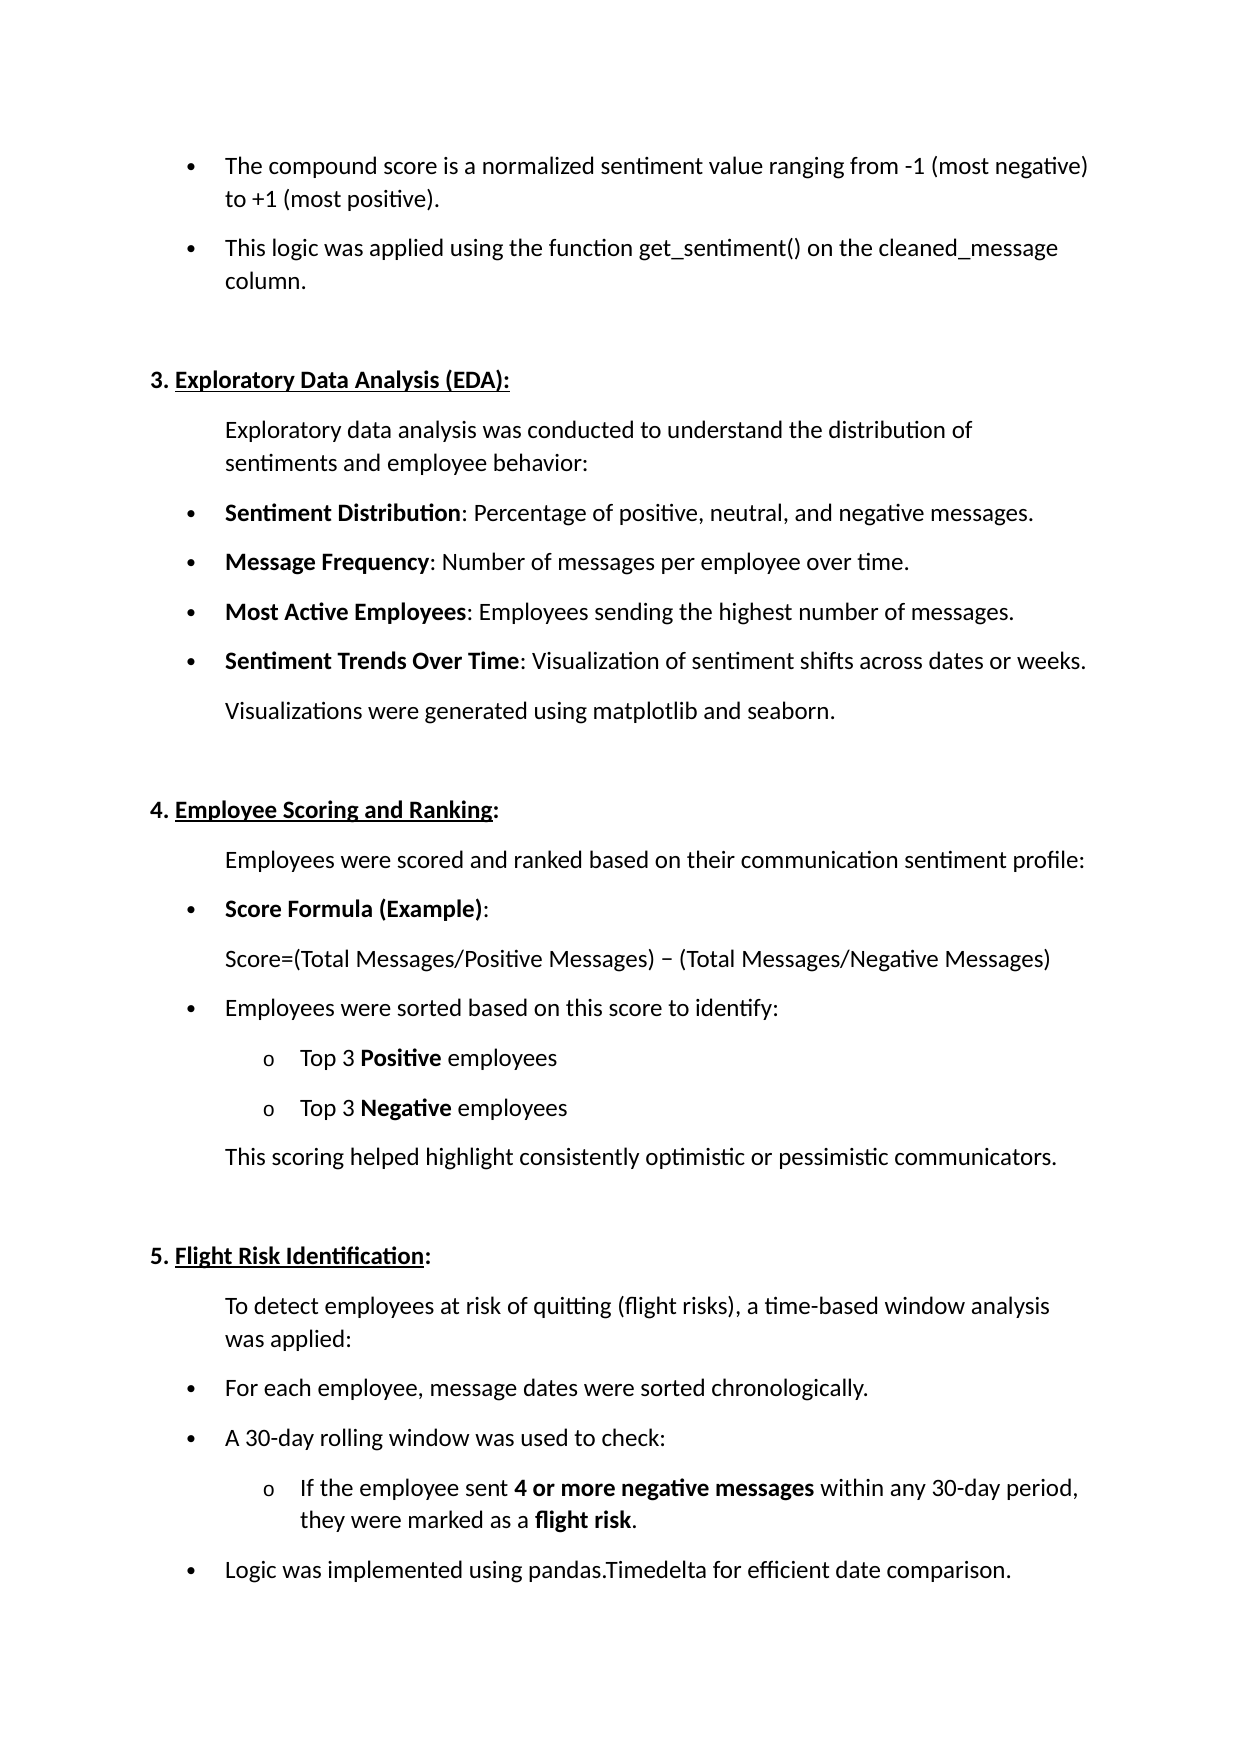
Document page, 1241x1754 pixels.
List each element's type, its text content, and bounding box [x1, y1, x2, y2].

list The compound score is a normalized sentiment value ranging from -1 (most negative) to +1 (most positive). [187, 150, 1090, 213]
text 5. Flight Risk Identification: [150, 1240, 1090, 1271]
list Most Active Employees: Employees sending the highest number of messages. [187, 596, 1090, 626]
list Sentiment Distribution: Percentage of positive, neutral, and negative messages. [187, 497, 1090, 527]
text 4. Employee Scoring and Ranking: [150, 794, 1090, 825]
text Employees were scored and ranked based on their communication sentiment profile: [225, 844, 1090, 874]
list Logic was implemented using pandas.Timedelta for efficient date comparison. [187, 1554, 1090, 1585]
text Score=(Total Messages/Positive Messages​) − (Total Messages/Negative Messages)​ [225, 943, 1090, 973]
list For each employee, message dates were sorted chronologically. [187, 1372, 1090, 1403]
list Top 3 Positive employees [262, 1042, 1090, 1073]
list Score Formula (Example): [187, 893, 1090, 924]
list If the employee sent 4 or more negative messages within any 30-day period, they were marked as a flight risk. [262, 1472, 1090, 1535]
list Sentiment Trends Over Time: Visualization of sentiment shifts across dates or weeks. [187, 645, 1090, 676]
text 3. Exploratory Data Analysis (EDA): [150, 364, 1090, 395]
text This scoring helped highlight consistently optimistic or pessimistic communicators. [225, 1141, 1090, 1172]
text To detect employees at risk of quitting (flight risks), a time-based window analysis was applied: [225, 1290, 1090, 1353]
text Visualizations were generated using matplotlib and seaborn. [225, 695, 1090, 726]
list This logic was applied using the function get_sentiment() on the cleaned_message column. [187, 232, 1090, 296]
list Message Frequency: Number of messages per employee over time. [187, 546, 1090, 577]
list A 30-day rolling window was used to check: [187, 1422, 1090, 1453]
list Top 3 Negative employees [262, 1092, 1090, 1122]
list Employees were sorted based on this score to identify: [187, 992, 1090, 1023]
text Exploratory data analysis was conducted to understand the distribution of sentiments and employee behavior: [225, 414, 1090, 478]
